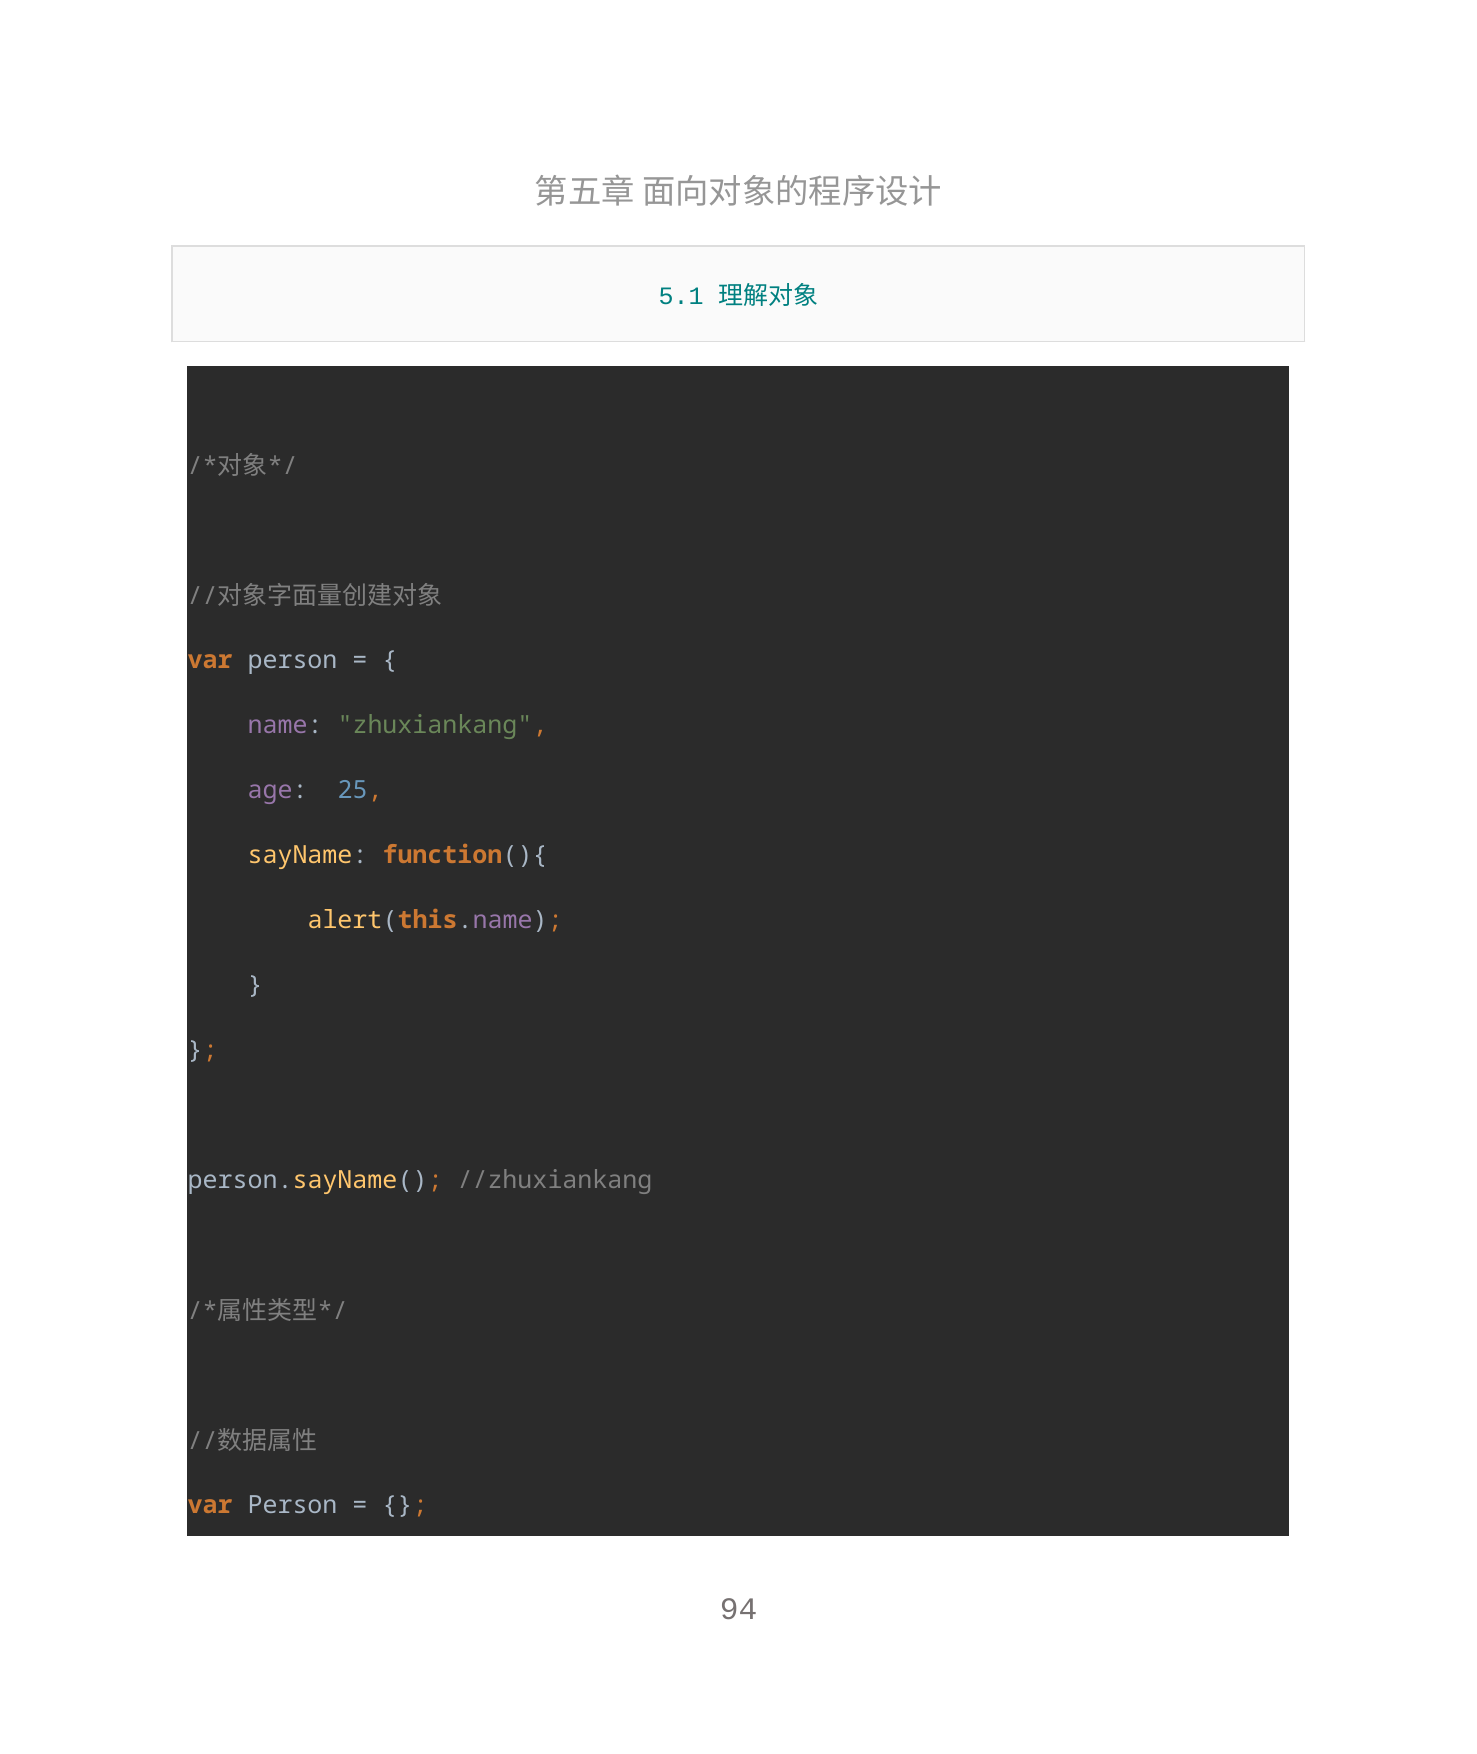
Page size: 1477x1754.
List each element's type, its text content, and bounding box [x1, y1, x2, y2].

text 5.1 理解对象 [173, 247, 1304, 341]
text 第五章 面向对象的程序设计 [187, 157, 1289, 222]
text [187, 366, 1289, 1536]
